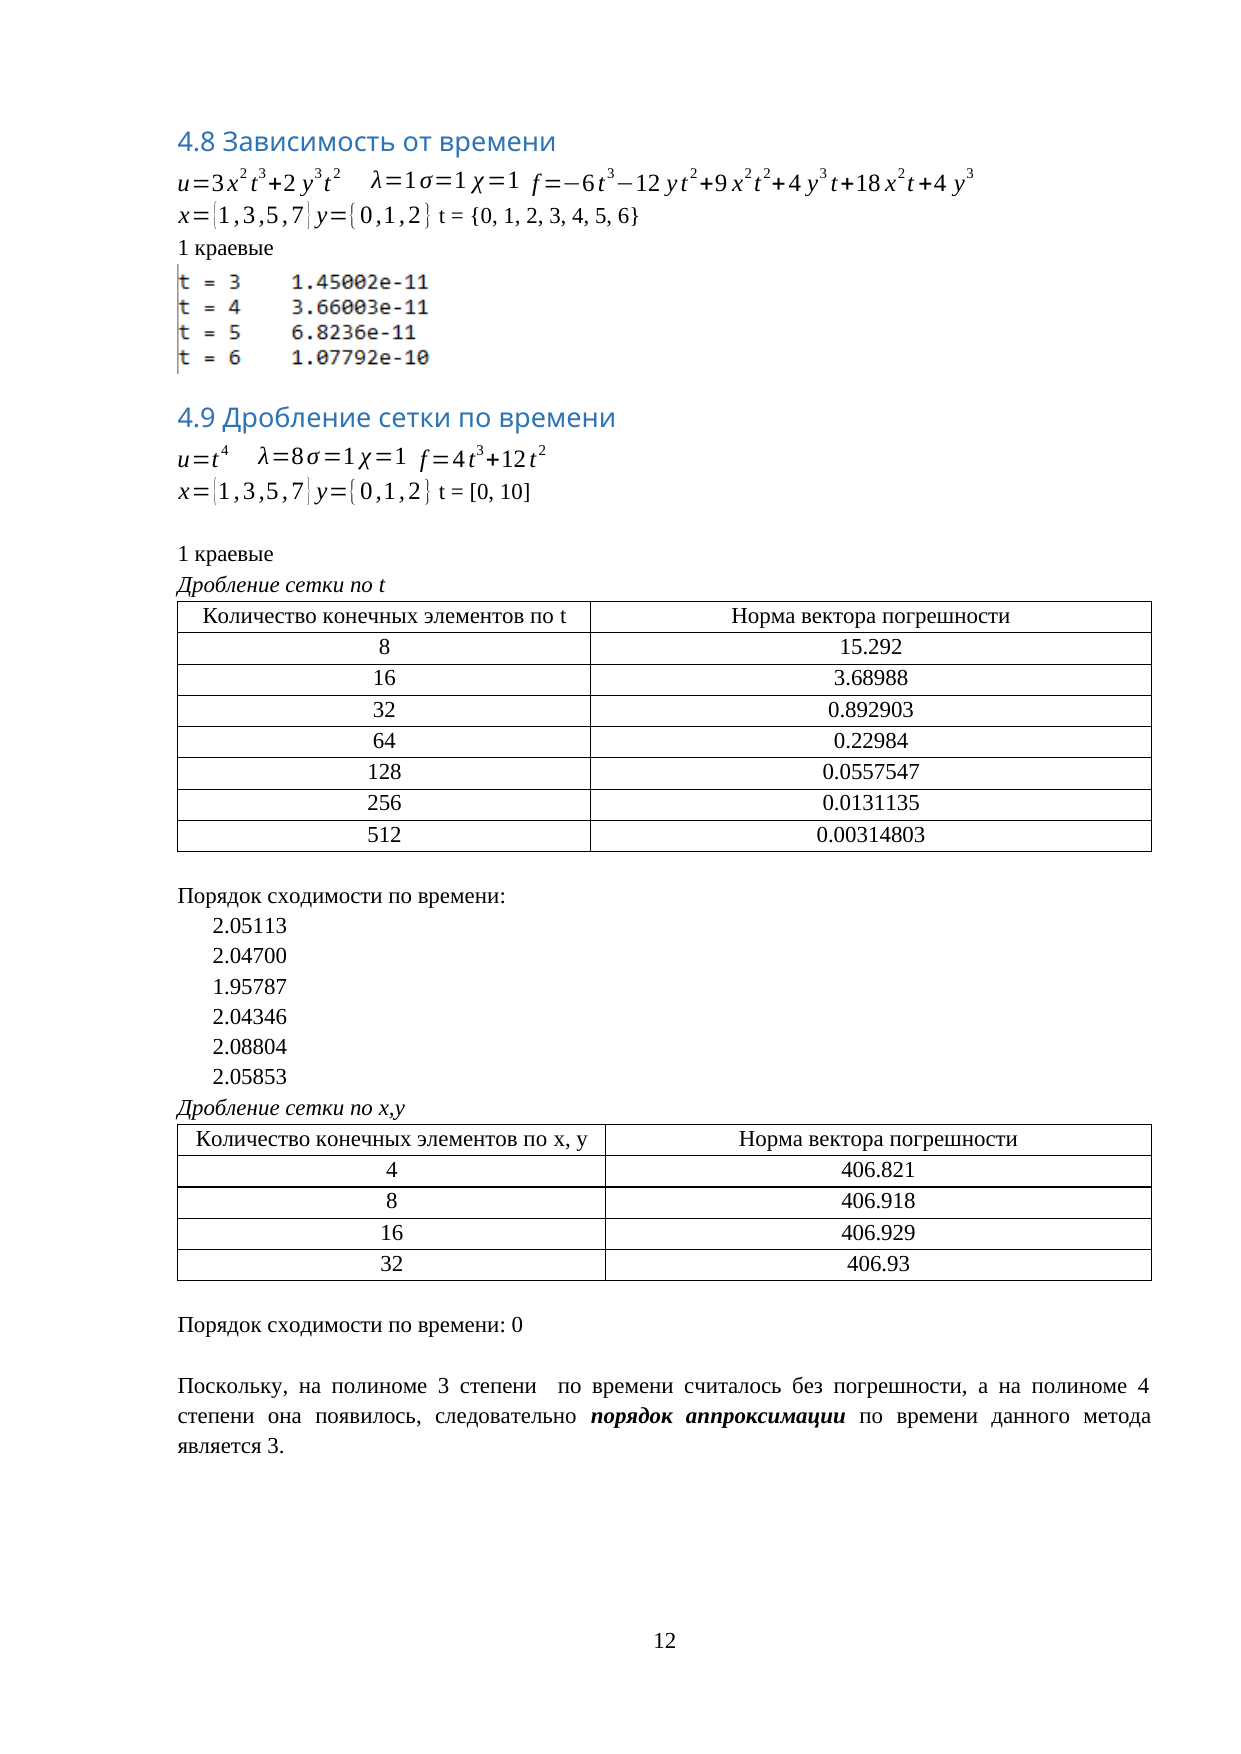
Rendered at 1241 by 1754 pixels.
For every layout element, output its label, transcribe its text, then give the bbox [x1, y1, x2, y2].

subtitle 4.8 Зависимость от времени [177, 122, 1152, 159]
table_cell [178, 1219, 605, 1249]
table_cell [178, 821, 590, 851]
text t = [0, 10] [177, 476, 1152, 506]
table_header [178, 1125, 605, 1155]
text Порядок сходимости по времени: [177, 882, 1152, 908]
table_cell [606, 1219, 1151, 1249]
subtitle 4.9 Дробление сетки по времени [177, 398, 1152, 435]
text Поскольку, на полиноме 3 степени по времени считалось без погрешности, а на полиноме 4 степени она появилось, следовательно порядок аппроксимации по времени данного метода является 3. [177, 1372, 1152, 1458]
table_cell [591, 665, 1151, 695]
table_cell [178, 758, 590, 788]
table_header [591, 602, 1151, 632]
text Дробление сетки по t [177, 571, 1152, 597]
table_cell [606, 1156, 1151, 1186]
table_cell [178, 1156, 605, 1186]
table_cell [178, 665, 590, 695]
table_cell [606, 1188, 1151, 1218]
text 2.08804 [177, 1033, 1152, 1059]
text 1 краевые [177, 541, 1152, 567]
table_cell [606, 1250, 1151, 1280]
text 1.95787 [177, 973, 1152, 999]
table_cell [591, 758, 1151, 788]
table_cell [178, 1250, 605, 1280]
text Порядок сходимости по времени: 0 [177, 1311, 1152, 1338]
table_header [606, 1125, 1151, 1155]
text 2.05113 [189, 912, 1152, 939]
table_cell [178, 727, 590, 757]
text 2.04346 [177, 1003, 1152, 1029]
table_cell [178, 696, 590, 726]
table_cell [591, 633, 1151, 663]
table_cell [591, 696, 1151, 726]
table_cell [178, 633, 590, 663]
text Дробление сетки по x,y [177, 1094, 1152, 1120]
picture [177, 264, 442, 374]
text t = {0, 1, 2, 3, 4, 5, 6} [177, 200, 1152, 230]
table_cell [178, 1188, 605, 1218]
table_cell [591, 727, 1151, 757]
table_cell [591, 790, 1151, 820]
text 2.04700 [177, 943, 1152, 969]
text 2.05853 [177, 1063, 1152, 1090]
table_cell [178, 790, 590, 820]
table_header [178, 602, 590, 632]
text 1 краевые [177, 234, 1152, 261]
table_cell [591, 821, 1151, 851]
